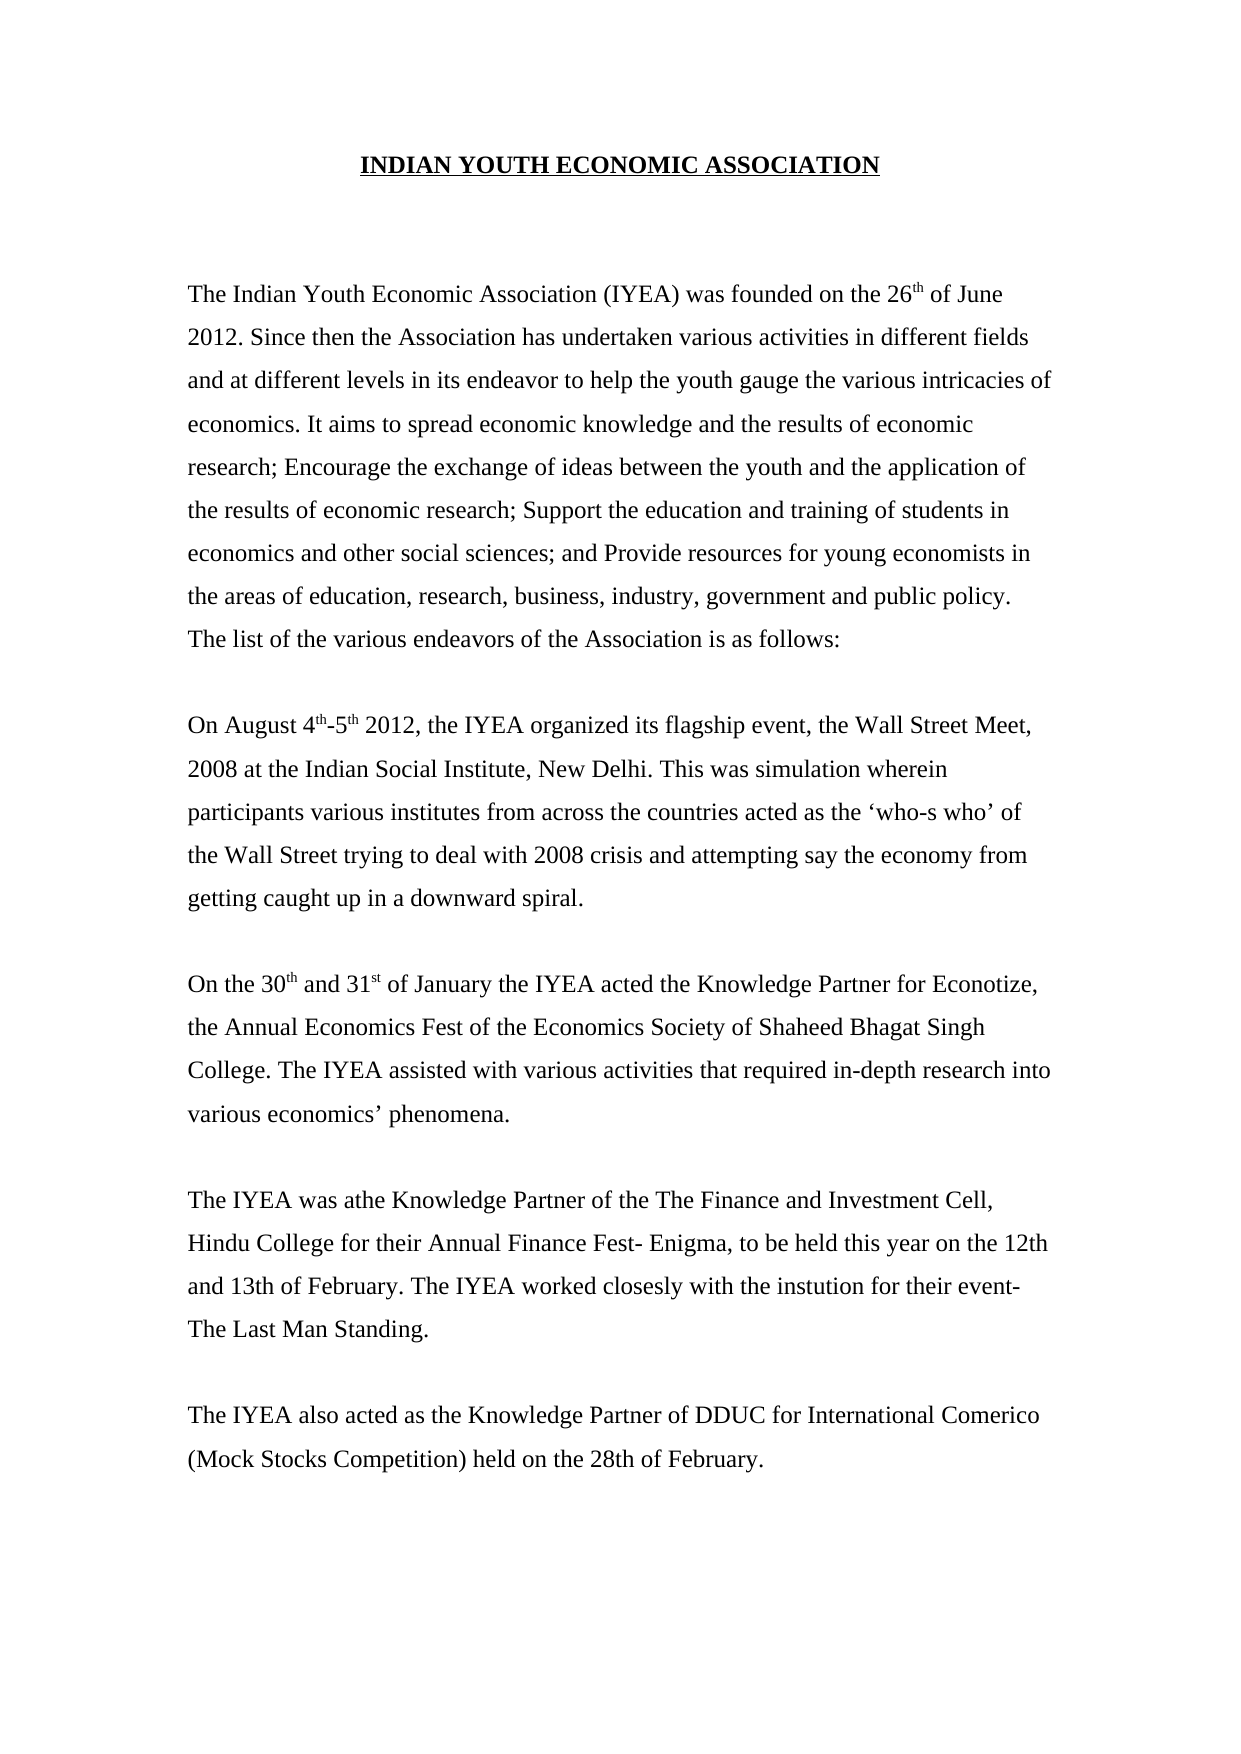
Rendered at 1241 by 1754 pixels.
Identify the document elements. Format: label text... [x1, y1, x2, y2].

text The IYEA was athe Knowledge Partner of the The Finance and Investment Cell, Hindu College for their Annual Finance Fest- Enigma, to be held this year on the 12th and 13th of February. The IYEA worked closesly with the instution for their event- The Last Man Standing. [187, 1185, 1053, 1343]
text The IYEA also acted as the Knowledge Partner of DDUC for International Comerico (Mock Stocks Competition) held on the 28th of February. [187, 1401, 1053, 1472]
text On the 30th and 31st of January the IYEA acted the Knowledge Partner for Econotize, the Annual Economics Fest of the Economics Society of Shaheed Bhagat Singh College. The IYEA assisted with various activities that required in-depth research into various economics’ phenomena. [187, 969, 1053, 1127]
text The Indian Youth Economic Association (IYEA) was founded on the 26th of June 2012. Since then the Association has undertaken various activities in different fields and at different levels in its endeavor to help the youth gauge the various intricacies of economics. It aims to spread economic knowledge and the results of economic research; Encourage the exchange of ideas between the youth and the application of the results of economic research; Support the education and training of students in economics and other social sciences; and Provide resources for young economists in the areas of education, research, business, industry, government and public policy. The list of the various endeavors of the Association is as follows: [187, 279, 1053, 653]
text On August 4th-5th 2012, the IYEA organized its flagship event, the Wall Street Meet, 2008 at the Indian Social Institute, New Delhi. This was simulation wherein participants various institutes from across the countries acted as the ‘who-s who’ of the Wall Street trying to deal with 2008 crisis and attempting say the economy from getting caught up in a downward spiral. [187, 711, 1053, 912]
text INDIAN YOUTH ECONOMIC ASSOCIATION [187, 150, 1053, 179]
